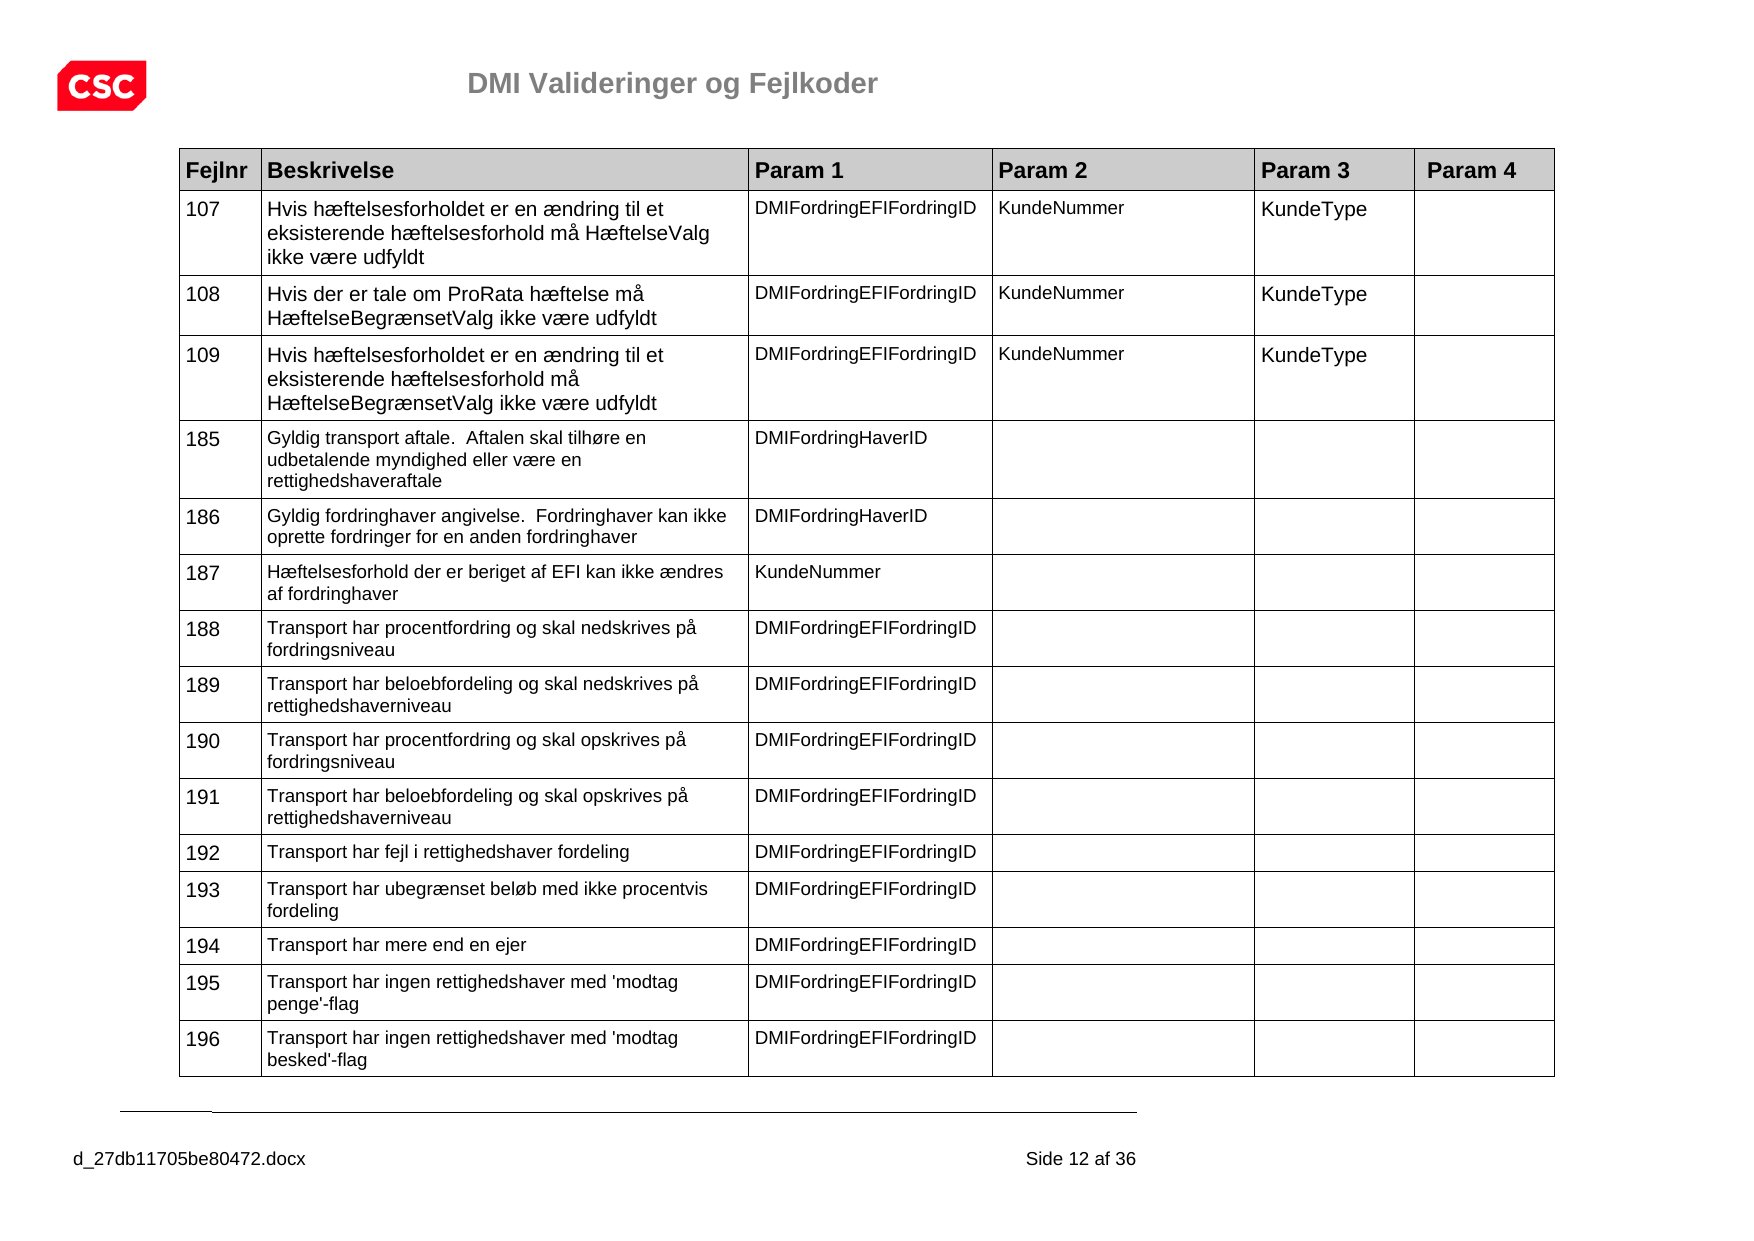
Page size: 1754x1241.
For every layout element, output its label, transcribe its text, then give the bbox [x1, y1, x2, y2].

table_cell DMIFordringHaverID [749, 421, 992, 498]
table_cell Transport har procentfordring og skal opskrives på fordringsniveau [262, 723, 748, 778]
table_cell Hvis hæftelsesforholdet er en ændring til et eksisterende hæftelsesforhold må HæftelseBegrænsetValg ikke være udfyldt [262, 336, 748, 420]
table_cell [993, 421, 1254, 498]
table_cell [993, 928, 1254, 964]
table_cell Transport har ubegrænset beløb med ikke procentvis fordeling [262, 872, 748, 927]
table_cell [1255, 667, 1414, 722]
table_cell [1415, 835, 1554, 871]
table_cell 189 [180, 667, 261, 722]
table_cell DMIFordringEFIFordringID [749, 276, 992, 335]
table_cell [1415, 965, 1554, 1020]
table_cell 192 [180, 835, 261, 871]
table_cell [993, 965, 1254, 1020]
table_cell 187 [180, 555, 261, 610]
table_cell [1255, 421, 1414, 498]
table_cell DMIFordringEFIFordringID [749, 872, 992, 927]
table_cell DMIFordringEFIFordringID [749, 611, 992, 666]
table_cell Hvis hæftelsesforholdet er en ændring til et eksisterende hæftelsesforhold må HæftelseValg ikke være udfyldt [262, 191, 748, 274]
table_cell KundeNummer [749, 555, 992, 610]
table_cell [993, 667, 1254, 722]
table_cell Transport har beloebfordeling og skal opskrives på rettighedshaverniveau [262, 779, 748, 834]
table_cell 109 [180, 336, 261, 420]
table_cell [993, 611, 1254, 666]
table_cell [1415, 1021, 1554, 1076]
table_cell [1415, 336, 1554, 420]
table_header Param 3 [1255, 149, 1414, 190]
table_cell Transport har ingen rettighedshaver med 'modtag besked'-flag [262, 1021, 748, 1076]
table_cell DMIFordringEFIFordringID [749, 667, 992, 722]
table_cell [993, 1021, 1254, 1076]
table_cell Hvis der er tale om ProRata hæftelse må HæftelseBegrænsetValg ikke være udfyldt [262, 276, 748, 335]
table_cell [1415, 667, 1554, 722]
table_cell DMIFordringEFIFordringID [749, 723, 992, 778]
table_header Param 2 [993, 149, 1254, 190]
table_cell KundeType [1255, 336, 1414, 420]
table_cell [993, 555, 1254, 610]
table_cell [993, 723, 1254, 778]
table_cell [1255, 723, 1414, 778]
table_cell DMIFordringEFIFordringID [749, 1021, 992, 1076]
table_cell [1255, 611, 1414, 666]
table_cell 196 [180, 1021, 261, 1076]
table_cell [1255, 965, 1414, 1020]
table_cell Transport har mere end en ejer [262, 928, 748, 964]
table_cell 186 [180, 499, 261, 554]
table_cell Transport har fejl i rettighedshaver fordeling [262, 835, 748, 871]
table_cell 190 [180, 723, 261, 778]
table_header Param 4 [1415, 149, 1554, 190]
table_cell 108 [180, 276, 261, 335]
table_header Param 1 [749, 149, 992, 190]
table_cell 188 [180, 611, 261, 666]
table_cell [1255, 555, 1414, 610]
table_cell KundeNummer [993, 336, 1254, 420]
table_cell [1255, 928, 1414, 964]
table_cell [1415, 499, 1554, 554]
table_cell KundeNummer [993, 191, 1254, 274]
table_cell DMIFordringHaverID [749, 499, 992, 554]
picture [45, 48, 158, 123]
table_cell DMIFordringEFIFordringID [749, 928, 992, 964]
table_cell DMIFordringEFIFordringID [749, 965, 992, 1020]
table_cell Hæftelsesforhold der er beriget af EFI kan ikke ændres af fordringhaver [262, 555, 748, 610]
table_cell 107 [180, 191, 261, 274]
table_cell Transport har procentfordring og skal nedskrives på fordringsniveau [262, 611, 748, 666]
table_cell [1255, 872, 1414, 927]
table_cell [1415, 421, 1554, 498]
table_cell 191 [180, 779, 261, 834]
table_cell KundeType [1255, 276, 1414, 335]
table_cell [1415, 723, 1554, 778]
table_cell 185 [180, 421, 261, 498]
table_cell Transport har ingen rettighedshaver med 'modtag penge'-flag [262, 965, 748, 1020]
table_cell [1415, 872, 1554, 927]
table_cell [1255, 499, 1414, 554]
table_cell [1255, 835, 1414, 871]
table_cell 193 [180, 872, 261, 927]
table_cell [1415, 555, 1554, 610]
table_cell [993, 872, 1254, 927]
table_cell KundeType [1255, 191, 1414, 274]
table_cell [1255, 1021, 1414, 1076]
table_cell [1415, 611, 1554, 666]
table_cell [1415, 928, 1554, 964]
table_cell [1415, 779, 1554, 834]
table_cell KundeNummer [993, 276, 1254, 335]
table_cell DMIFordringEFIFordringID [749, 336, 992, 420]
table_cell [1415, 191, 1554, 274]
table_cell DMIFordringEFIFordringID [749, 191, 992, 274]
table_cell [993, 779, 1254, 834]
table_cell [1415, 276, 1554, 335]
table_header Beskrivelse [262, 149, 748, 190]
table_cell Transport har beloebfordeling og skal nedskrives på rettighedshaverniveau [262, 667, 748, 722]
table_cell DMIFordringEFIFordringID [749, 835, 992, 871]
table_cell [993, 499, 1254, 554]
table_cell 195 [180, 965, 261, 1020]
table_cell [1255, 779, 1414, 834]
table_cell Gyldig transport aftale. Aftalen skal tilhøre en udbetalende myndighed eller være en rettighedshaveraftale [262, 421, 748, 498]
table_cell [993, 835, 1254, 871]
table_cell 194 [180, 928, 261, 964]
table_cell DMIFordringEFIFordringID [749, 779, 992, 834]
table_header Fejlnr [180, 149, 261, 190]
table_cell Gyldig fordringhaver angivelse. Fordringhaver kan ikke oprette fordringer for en anden fordringhaver [262, 499, 748, 554]
